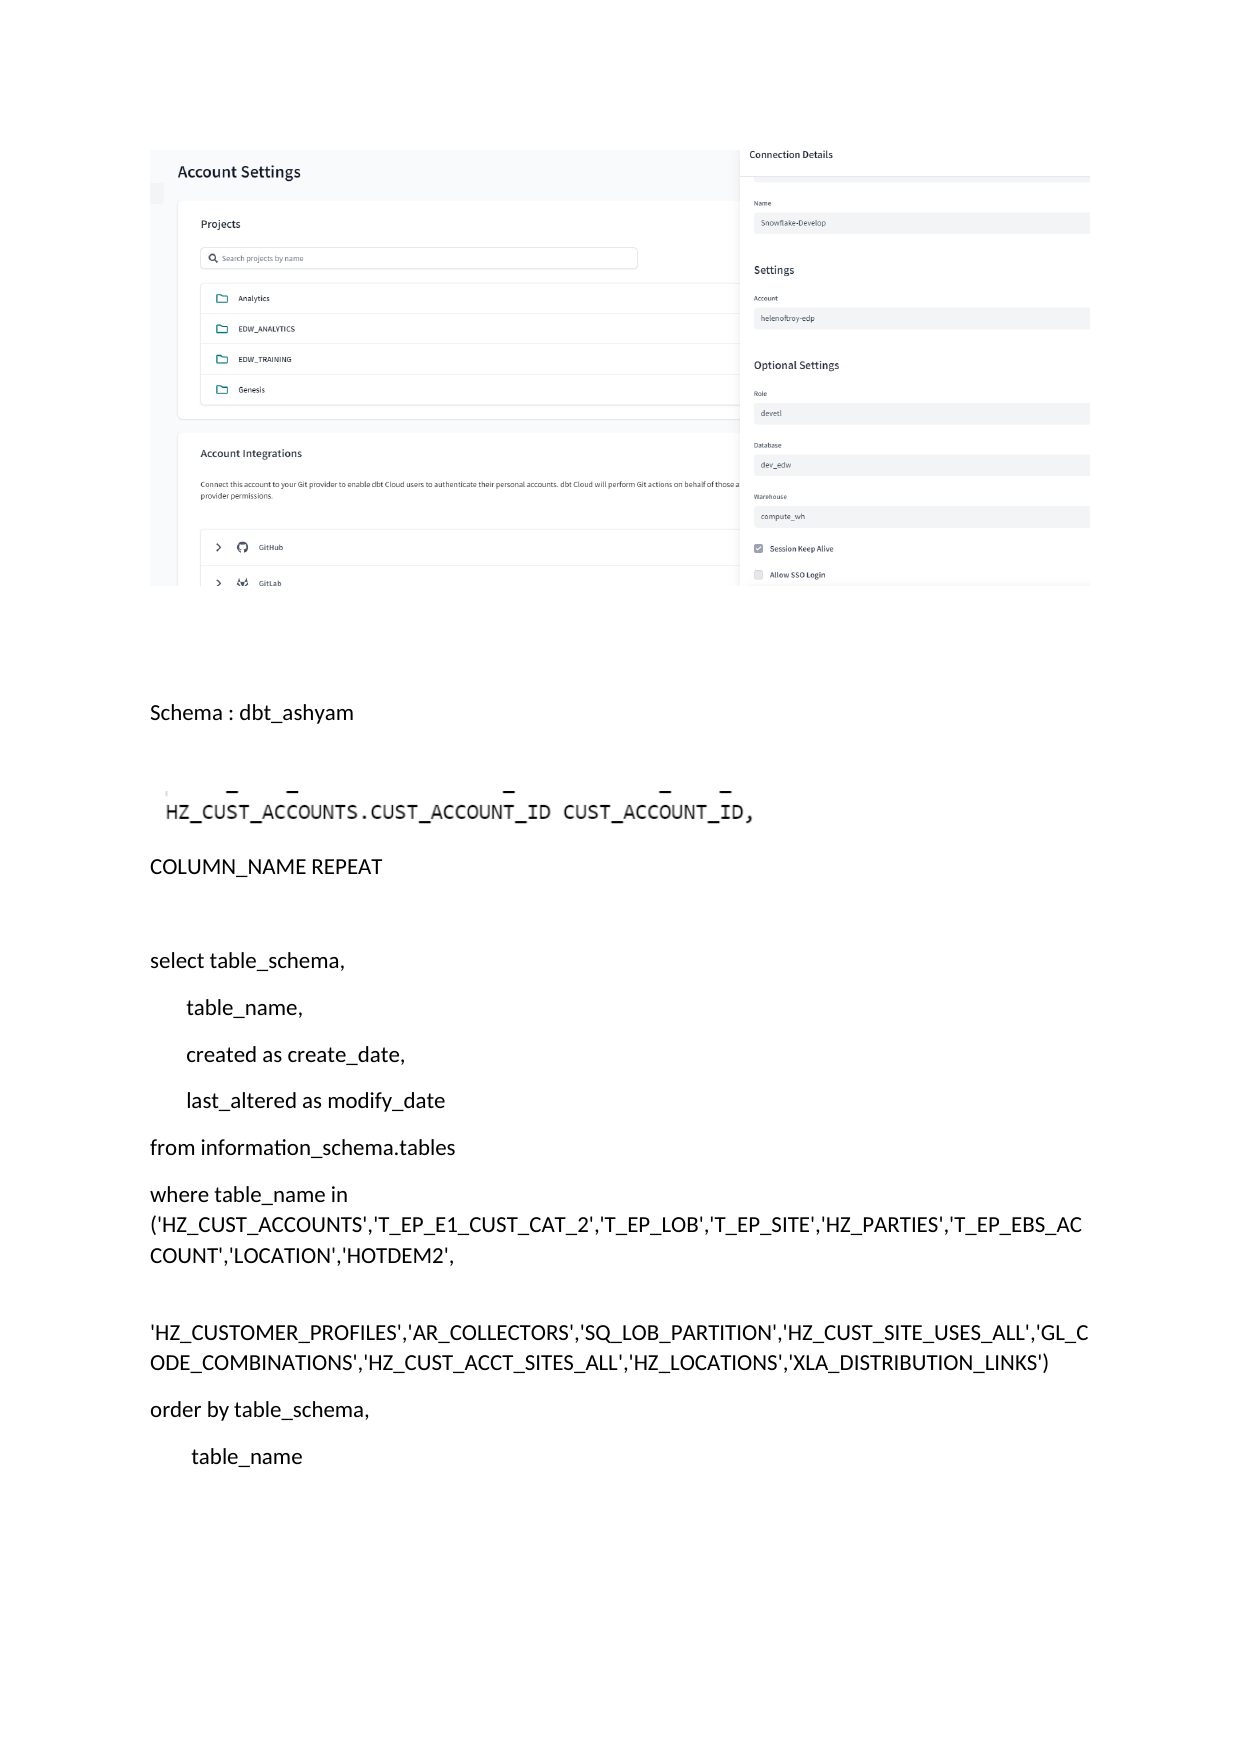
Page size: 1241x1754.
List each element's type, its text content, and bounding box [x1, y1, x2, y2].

text select table_schema, [150, 946, 1090, 974]
text table_name [150, 1442, 1090, 1470]
text created as create_date, [150, 1040, 1090, 1068]
picture [150, 791, 763, 834]
text last_altered as modify_date [150, 1087, 1090, 1114]
text where table_name in ('HZ_CUST_ACCOUNTS','T_EP_E1_CUST_CAT_2','T_EP_LOB','T_EP_SITE','HZ_PARTIES','T_EP_EBS_ACCOUNT','LOCATION','HOTDEM2', [150, 1180, 1090, 1269]
text Schema : dbt_ashyam [150, 698, 1090, 726]
text order by table_schema, [150, 1395, 1090, 1423]
text COLUMN_NAME REPEAT [150, 852, 1090, 880]
text 'HZ_CUSTOMER_PROFILES','AR_COLLECTORS','SQ_LOB_PARTITION','HZ_CUST_SITE_USES_ALL','GL_CODE_COMBINATIONS','HZ_CUST_ACCT_SITES_ALL','HZ_LOCATIONS','XLA_DISTRIBUTION_LINKS') [150, 1288, 1090, 1376]
text table_name, [150, 993, 1090, 1021]
text from information_schema.tables [150, 1133, 1090, 1161]
picture [150, 150, 1091, 586]
